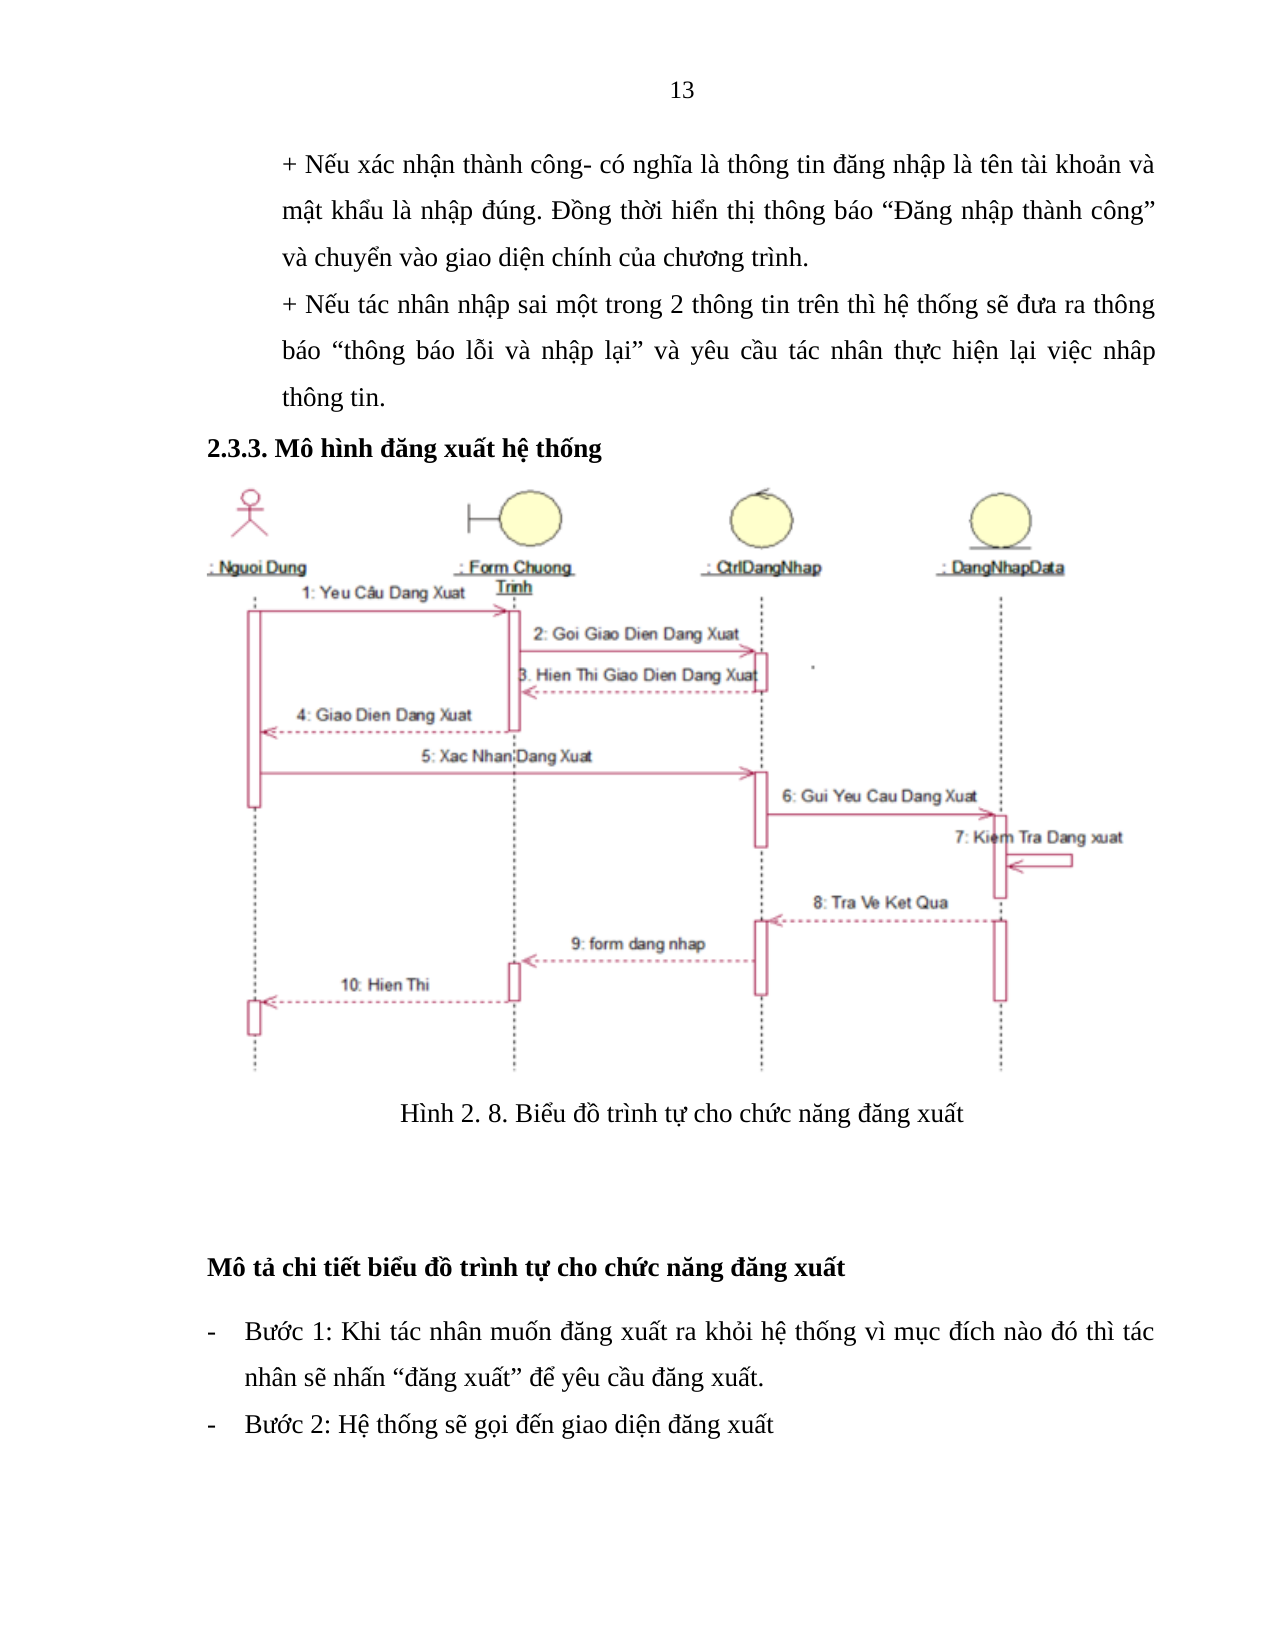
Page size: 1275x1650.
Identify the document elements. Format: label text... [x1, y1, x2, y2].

list Bước 2: Hệ thống sẽ gọi đến giao diện đăng xuất [207, 1408, 1157, 1439]
text Mô tả chi tiết biểu đồ trình tự cho chức năng đăng xuất [207, 1251, 1157, 1282]
text Hình 2. 8. Biểu đồ trình tự cho chức năng đăng xuất [207, 1098, 1157, 1129]
picture [206, 478, 1149, 1084]
list + Nếu xác nhận thành công- có nghĩa là thông tin đăng nhập là tên tài khoản và mật khẩu là nhập đúng. Đồng thời hiển thị thông báo “Đăng nhập thành công” và chuyển vào giao diện chính của chương trình. [282, 148, 1157, 272]
subtitle 2.3.3. Mô hình đăng xuất hệ thống [207, 432, 1157, 463]
list Bước 1: Khi tác nhân muốn đăng xuất ra khỏi hệ thống vì mục đích nào đó thì tác nhân sẽ nhấn “đăng xuất” để yêu cầu đăng xuất. [207, 1315, 1157, 1392]
list + Nếu tác nhân nhập sai một trong 2 thông tin trên thì hệ thống sẽ đưa ra thông báo “thông báo lỗi và nhập lại” và yêu cầu tác nhân thực hiện lại việc nhâp thông tin. [282, 288, 1157, 412]
